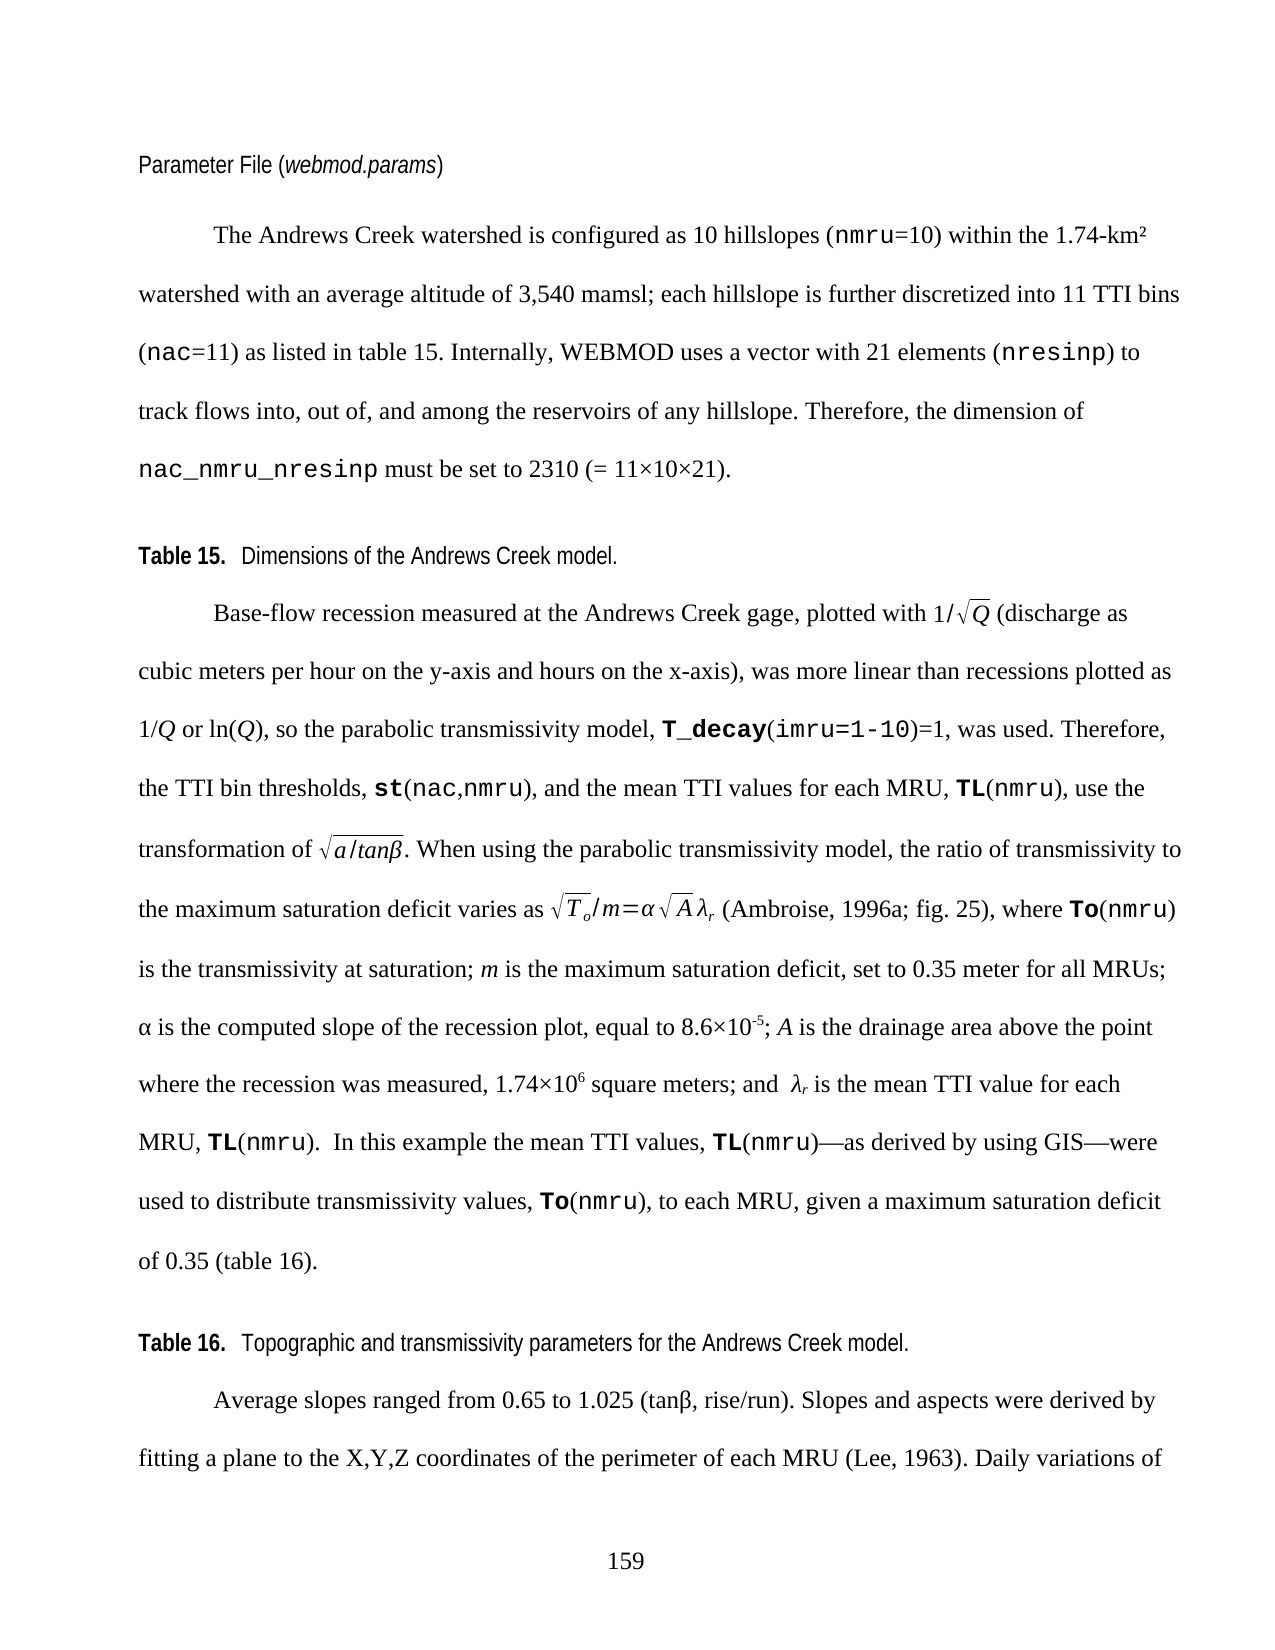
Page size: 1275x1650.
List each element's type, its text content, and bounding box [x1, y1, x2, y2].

title Dimensions of the Andrews Creek model. [138, 541, 1185, 569]
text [138, 1386, 1185, 1472]
text Base-flow recession measured at the Andrews Creek gage, plotted with (discharge as cubic meters per hour on the y-axis and hours on the x-axis), was more linear than recessions plotted as 1/Q or ln(Q), so the parabolic transmissivity model, T_decay(imru=1-10)=1, was used. Therefore, the TTI bin thresholds, st(nac,nmru), and the mean TTI values for each MRU, TL(nmru), use the transformation of . When using the parabolic transmissivity model, the ratio of transmissivity to the maximum saturation deficit varies as (Ambroise, 1996a; fig. 25), where To(nmru) is the transmissivity at saturation; m is the maximum saturation deficit, set to 0.35 meter for all MRUs; α is the computed slope of the recession plot, equal to 8.6×10-5; A is the drainage area above the point where the recession was measured, 1.74×106 square meters; and λr is the mean TTI value for each MRU, TL(nmru). In this example the mean TTI values, TL(nmru)—as derived by using GIS—were used to distribute transmissivity values, To(nmru), to each MRU, given a maximum saturation deficit of 0.35 (table 16). [138, 598, 1185, 1274]
title Topographic and transmissivity parameters for the Andrews Creek model. [138, 1328, 1185, 1357]
subtitle Parameter File (webmod.params) [138, 150, 1185, 179]
text The Andrews Creek watershed is configured as 10 hillslopes (nmru=10) within the 1.74-km² watershed with an average altitude of 3,540 mamsl; each hillslope is further discretized into 11 TTI bins (nac=11) as listed in table 15. Internally, WEBMOD uses a vector with 21 elements (nresinp) to track flows into, out of, and among the reservoirs of any hillslope. Therefore, the dimension of nac_nmru_nresinp must be set to 2310 (= 11×10×21). [138, 220, 1185, 485]
